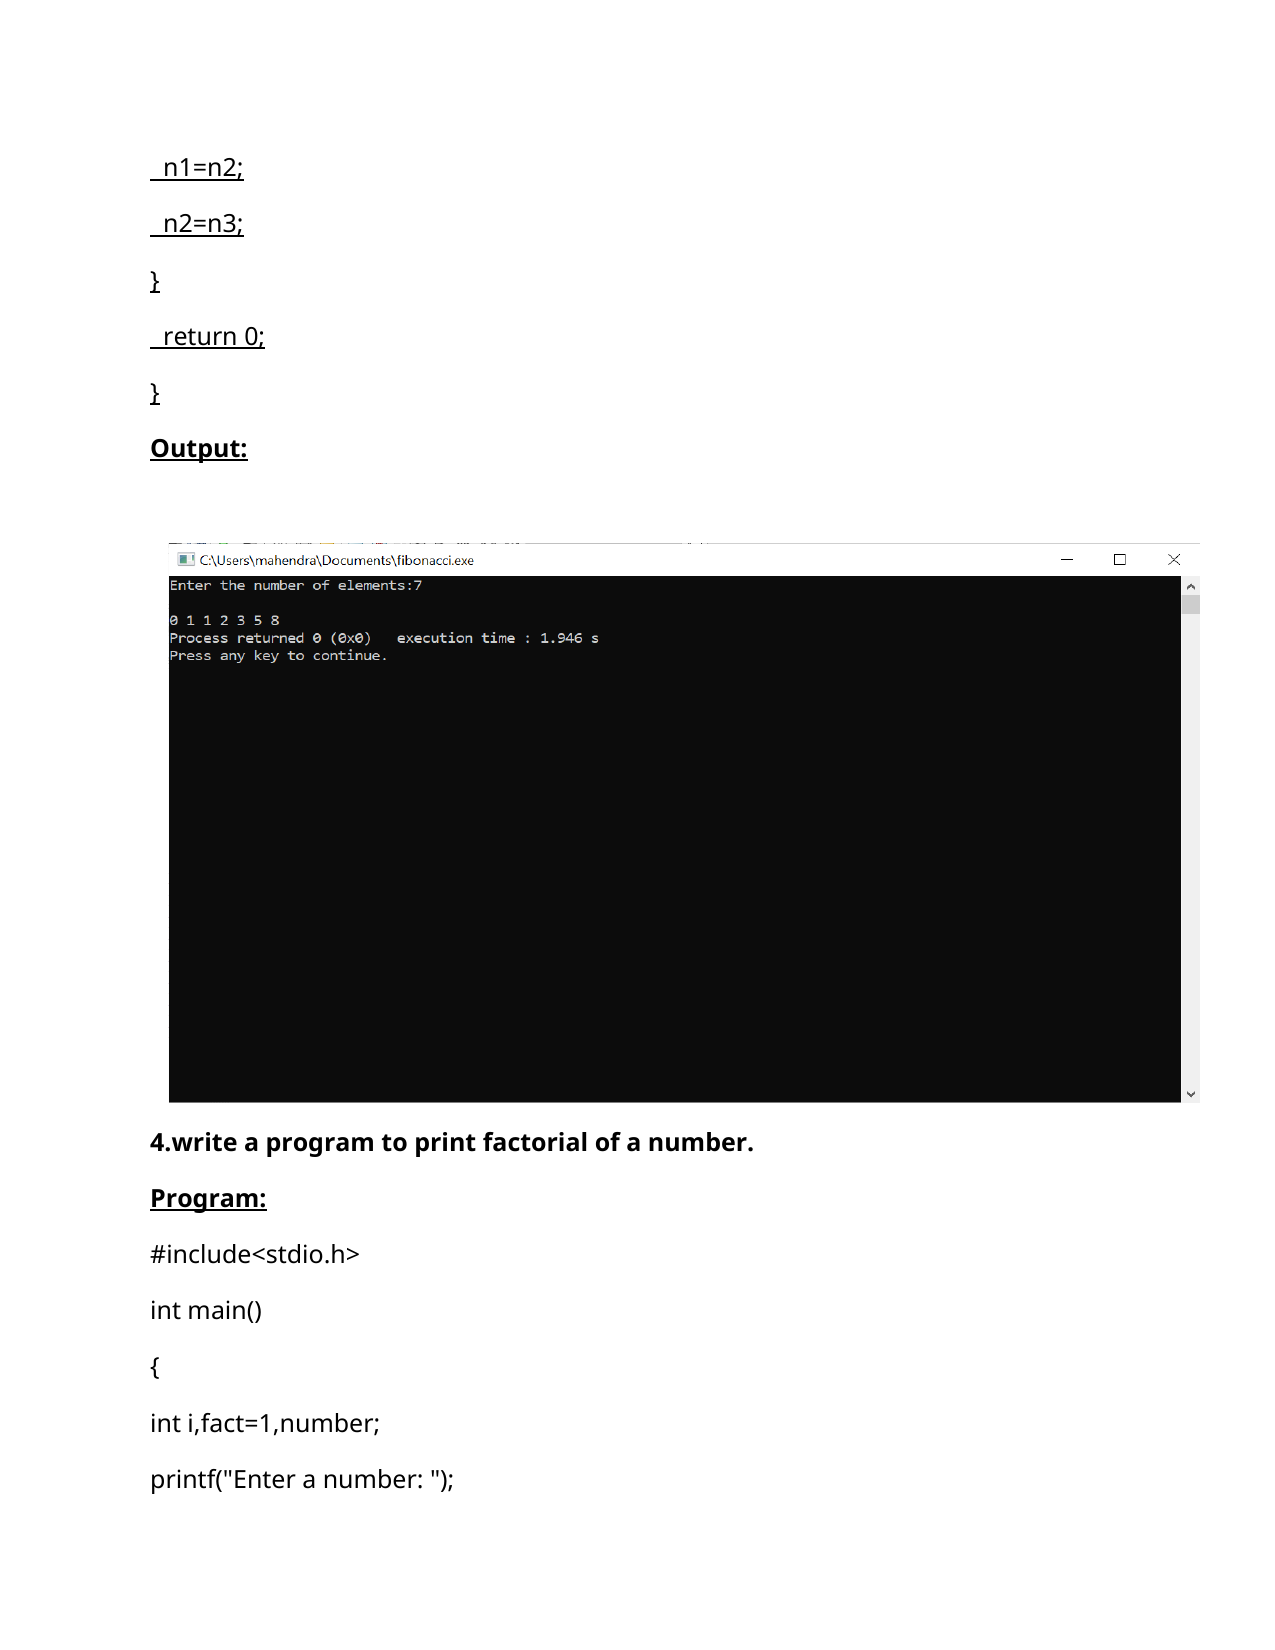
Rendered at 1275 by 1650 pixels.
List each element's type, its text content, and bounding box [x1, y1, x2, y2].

text 4.write a program to print factorial of a number. [150, 1124, 1125, 1158]
text n1=n2; [150, 150, 1125, 184]
text { [150, 1349, 1125, 1383]
text } [150, 374, 1125, 409]
text n2=n3; [150, 206, 1125, 240]
text return 0; [150, 318, 1125, 352]
text printf("Enter a number: "); [150, 1461, 1125, 1495]
text } [150, 262, 1125, 296]
text Output: [150, 431, 1125, 465]
text int i,fact=1,number; [150, 1405, 1125, 1439]
text #include<stdio.h> [150, 1237, 1125, 1271]
text Program: [150, 1181, 1125, 1215]
text int main() [150, 1293, 1125, 1327]
